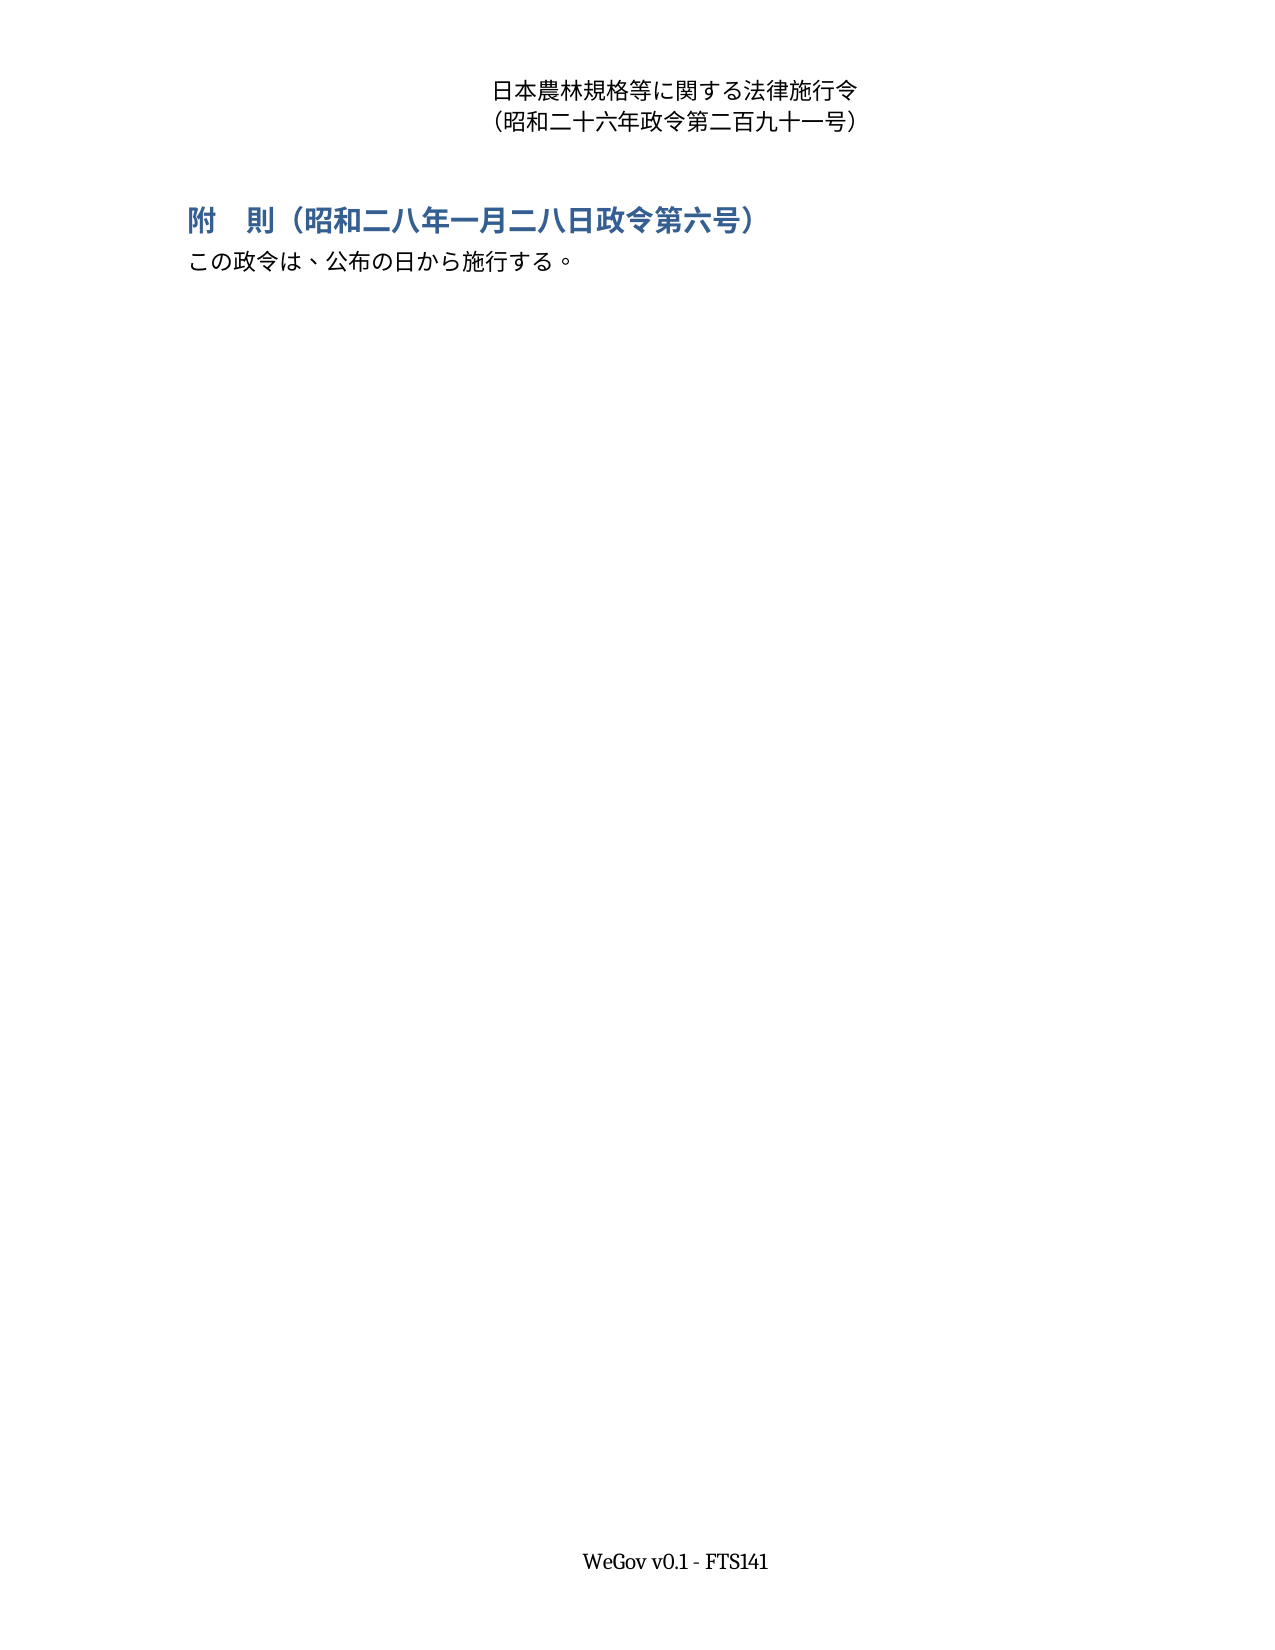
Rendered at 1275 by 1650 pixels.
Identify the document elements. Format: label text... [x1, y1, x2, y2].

subtitle 附 則（昭和二八年一月二八日政令第六号） [187, 200, 1087, 240]
text この政令は、公布の日から施行する。 [187, 246, 1087, 277]
